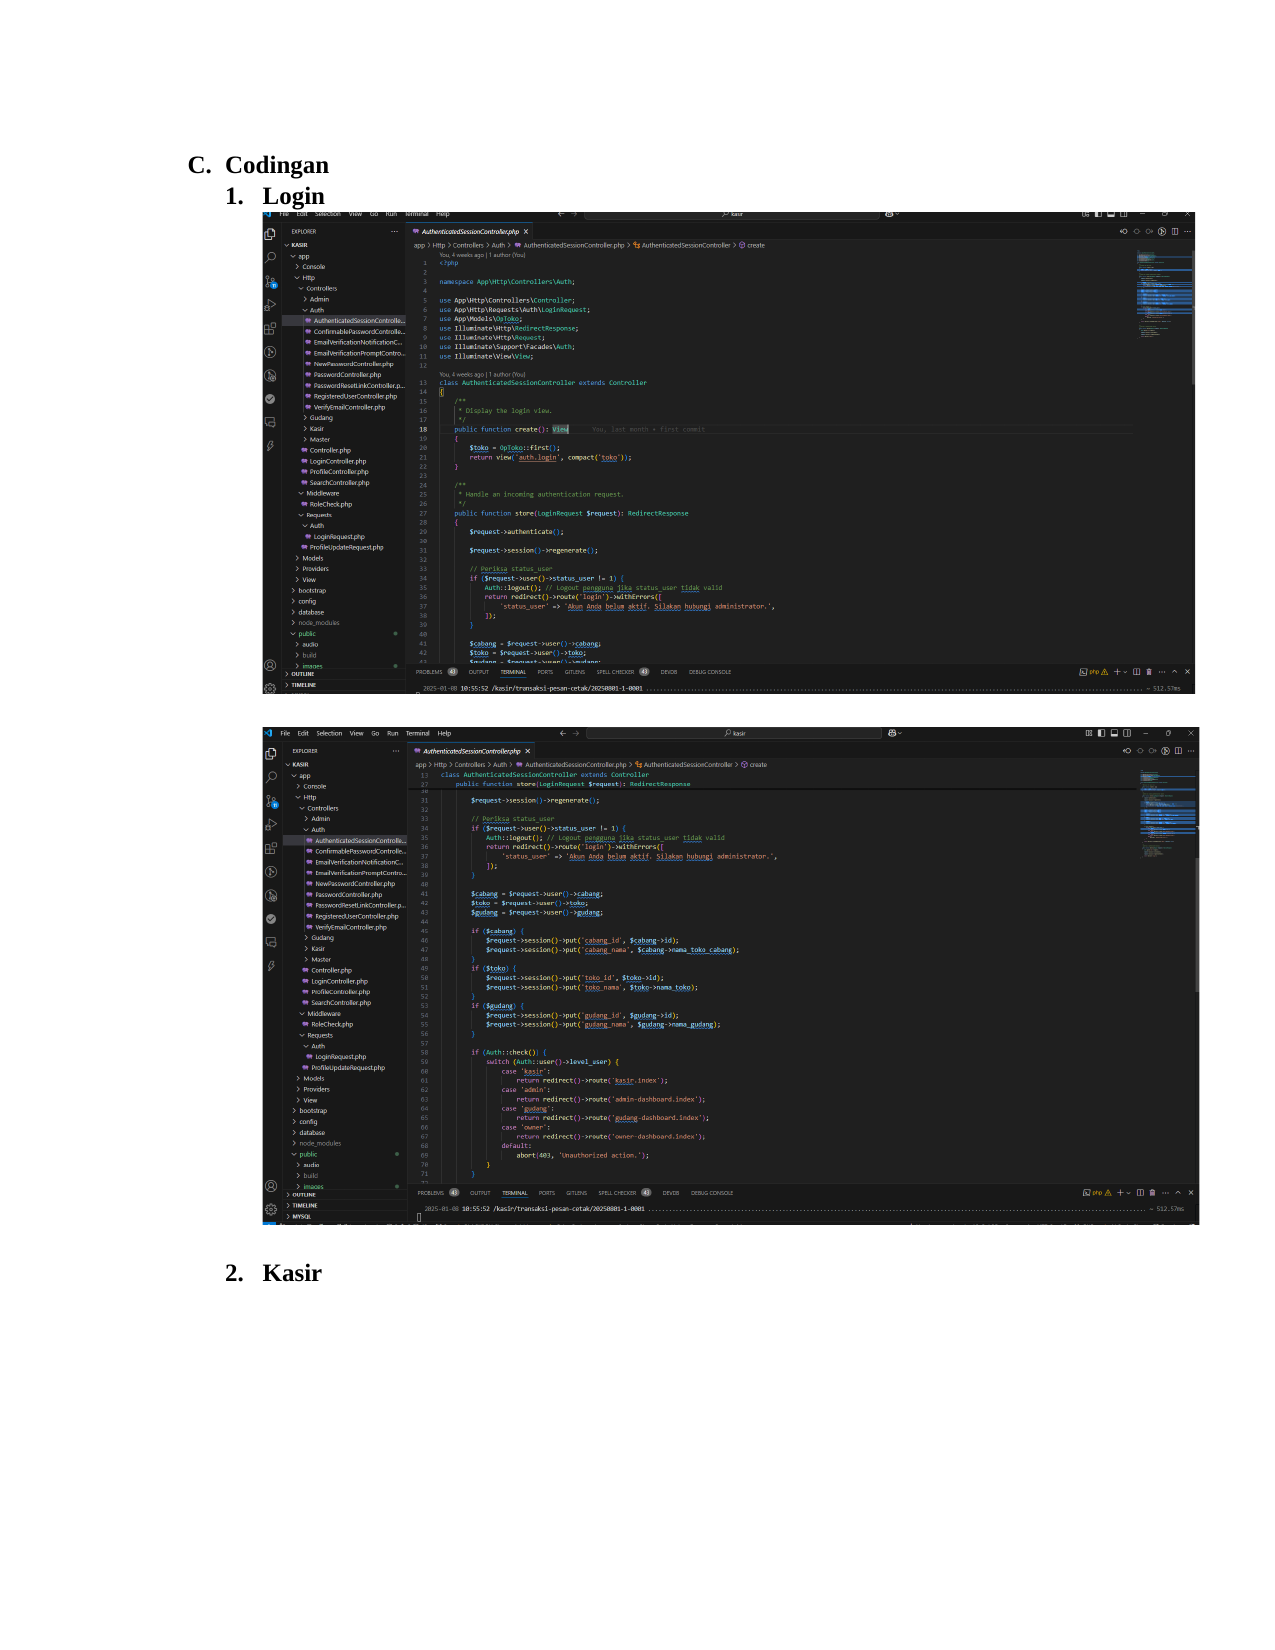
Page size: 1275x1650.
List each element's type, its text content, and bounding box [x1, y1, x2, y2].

list Login [225, 181, 1125, 210]
list Codingan [187, 150, 1125, 179]
picture [262, 727, 1200, 1225]
picture [262, 212, 1196, 694]
list Kasir [225, 1258, 1125, 1287]
